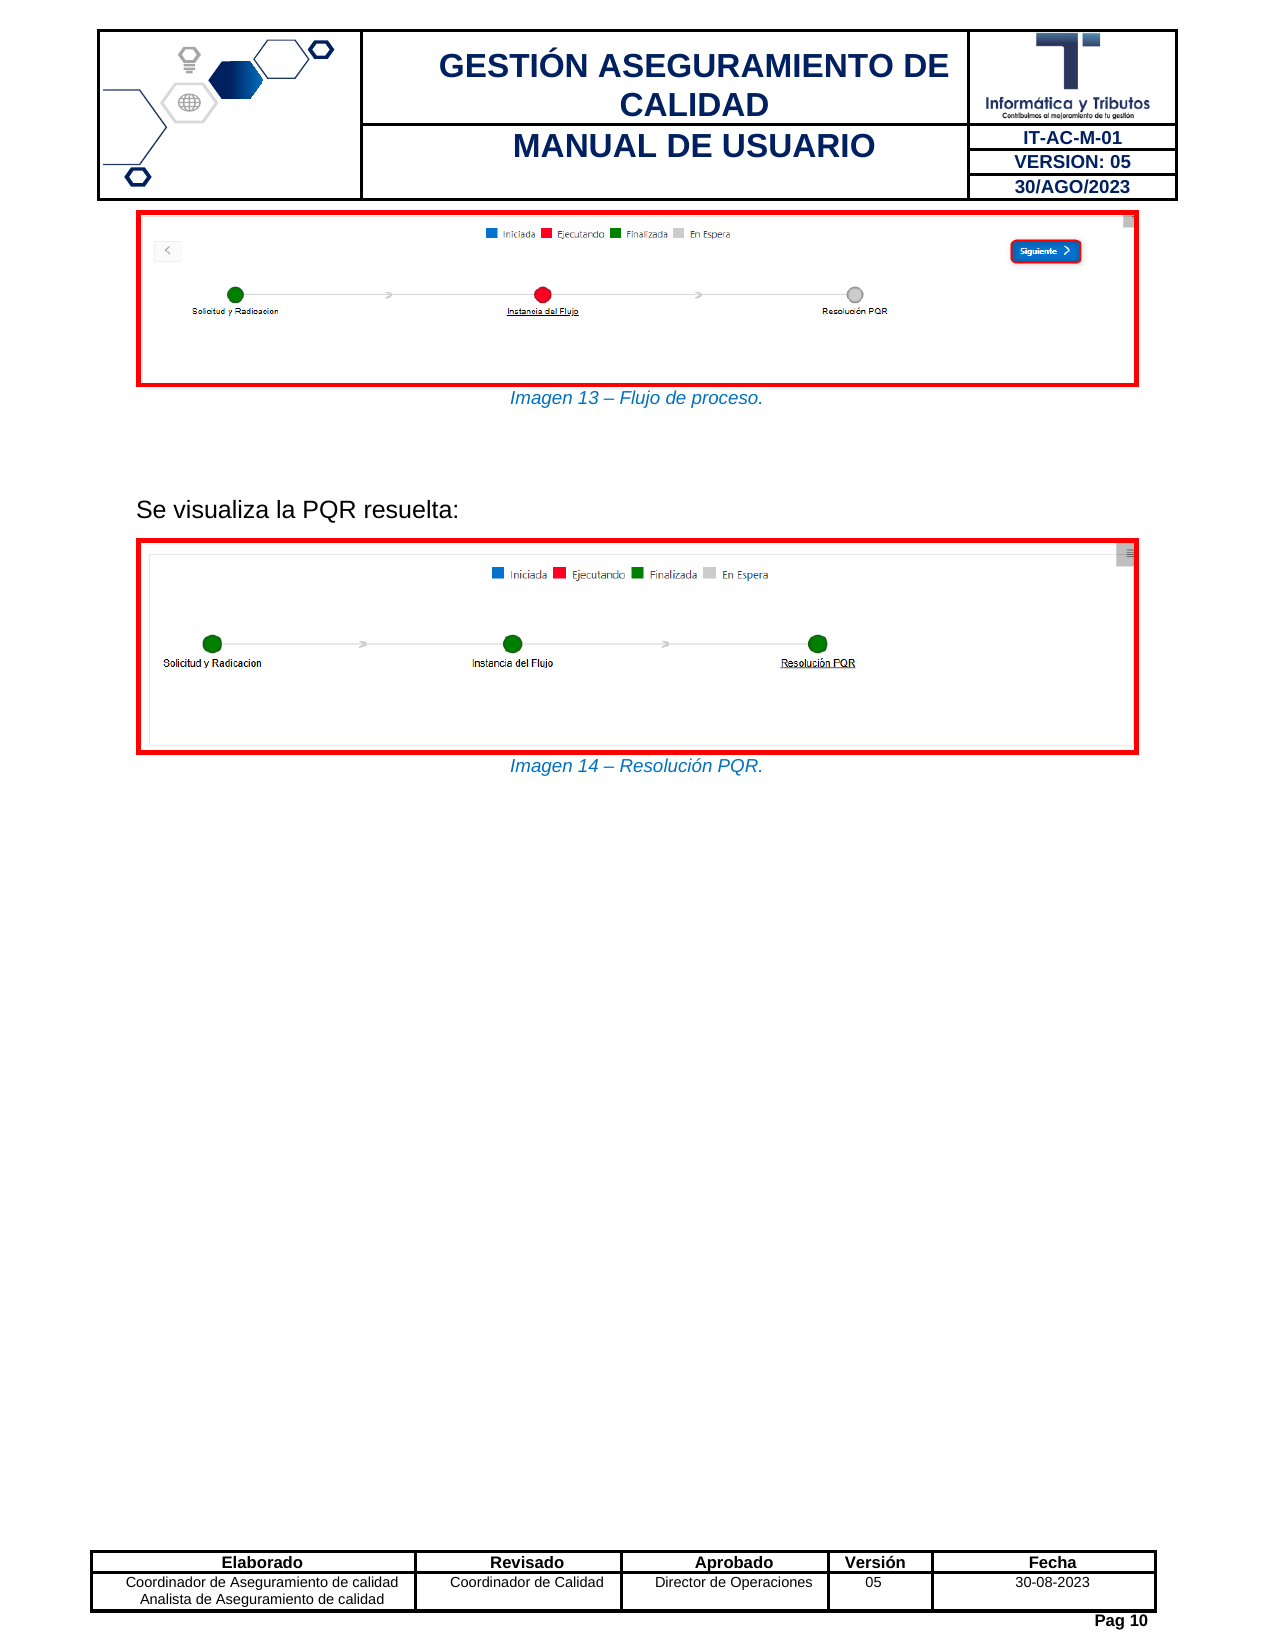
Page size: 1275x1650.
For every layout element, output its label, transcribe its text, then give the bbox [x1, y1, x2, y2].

picture [141, 543, 1134, 750]
text Imagen 14 – Resolución PQR. [136, 755, 1139, 776]
picture [141, 215, 1134, 383]
text Imagen 13 – Flujo de proceso. [136, 387, 1139, 409]
picture [985, 32, 1150, 120]
text Se visualiza la PQR resuelta: [136, 495, 1139, 524]
